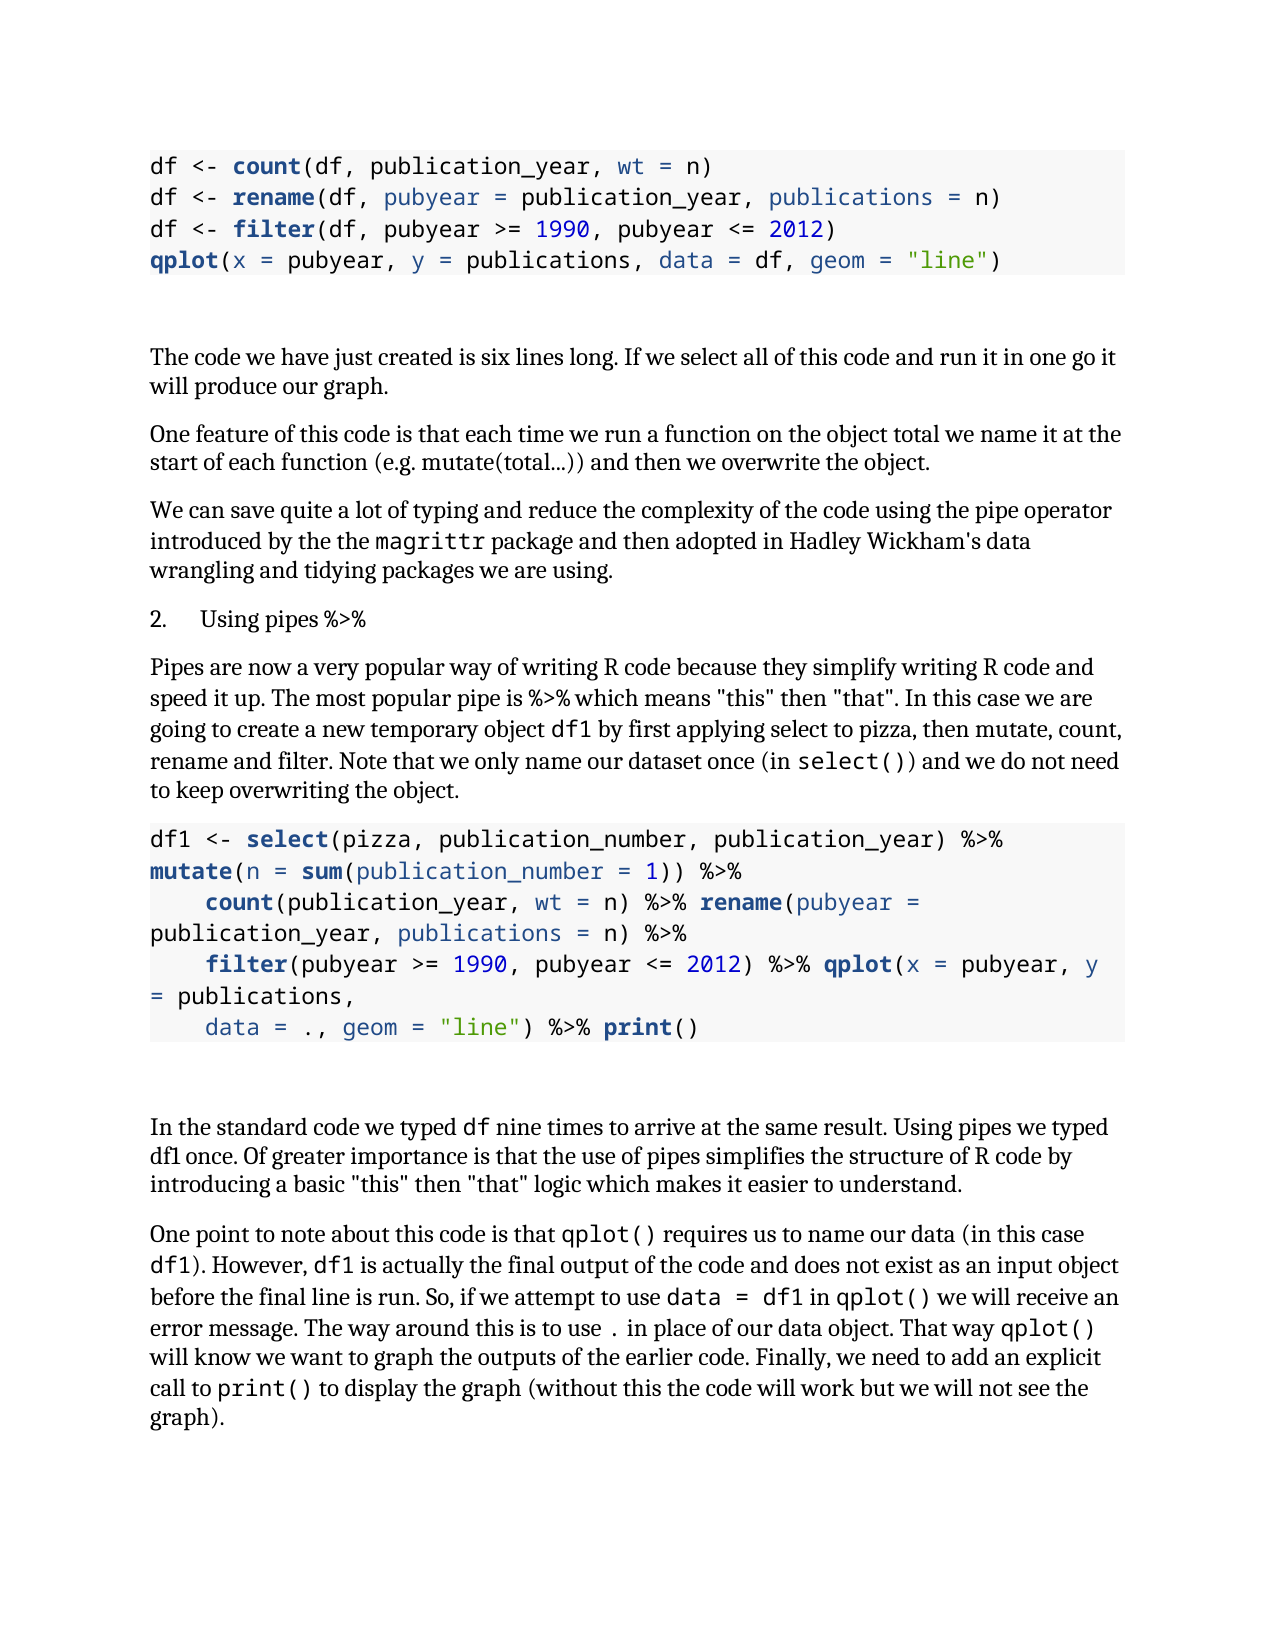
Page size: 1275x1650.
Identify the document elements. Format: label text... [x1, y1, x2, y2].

text We can save quite a lot of typing and reduce the complexity of the code using the pipe operator introduced by the the magrittr package and then adopted in Hadley Wickham's data wrangling and tidying packages we are using. [150, 496, 1125, 584]
text One feature of this code is that each time we run a function on the object total we name it at the start of each function (e.g. mutate(total...)) and then we overwrite the object. [150, 419, 1125, 477]
text In the standard code we typed df nine times to arrive at the same result. Using pipes we typed df1 once. Of greater importance is that the use of pipes simplifies the structure of R code by introducing a basic "this" then "that" logic which makes it easier to understand. [150, 1110, 1125, 1199]
text df1 <- select(pizza, publication_number, publication_year) %>% mutate(n = sum(publication_number = 1)) %>% count(publication_year, wt = n) %>% rename(pubyear = publication_year, publications = n) %>% filter(pubyear >= 1990, pubyear <= 2012) %>% qplot(x = pubyear, y = publications, data = ., geom = "line") %>% print() [150, 823, 1125, 1042]
text Pipes are now a very popular way of writing R code because they simplify writing R code and speed it up. The most popular pipe is %>% which means "this" then "that". In this case we are going to create a new temporary object df1 by first applying select to pizza, then mutate, count, rename and filter. Note that we only name our dataset once (in select()) and we do not need to keep overwriting the object. [150, 653, 1125, 804]
list Using pipes %>% [150, 603, 1125, 634]
text The code we have just created is six lines long. If we select all of this code and run it in one go it will produce our graph. [150, 343, 1125, 401]
text One point to note about this code is that qplot() requires us to name our data (in this case df1). However, df1 is actually the final output of the code and does not exist as an input object before the final line is run. So, if we attempt to use data = df1 in qplot() we will receive an error message. The way around this is to use . in place of our data object. That way qplot() will know we want to graph the outputs of the earlier code. Finally, we need to add an explicit call to print() to display the graph (without this the code will work but we will not see the graph). [150, 1218, 1125, 1432]
